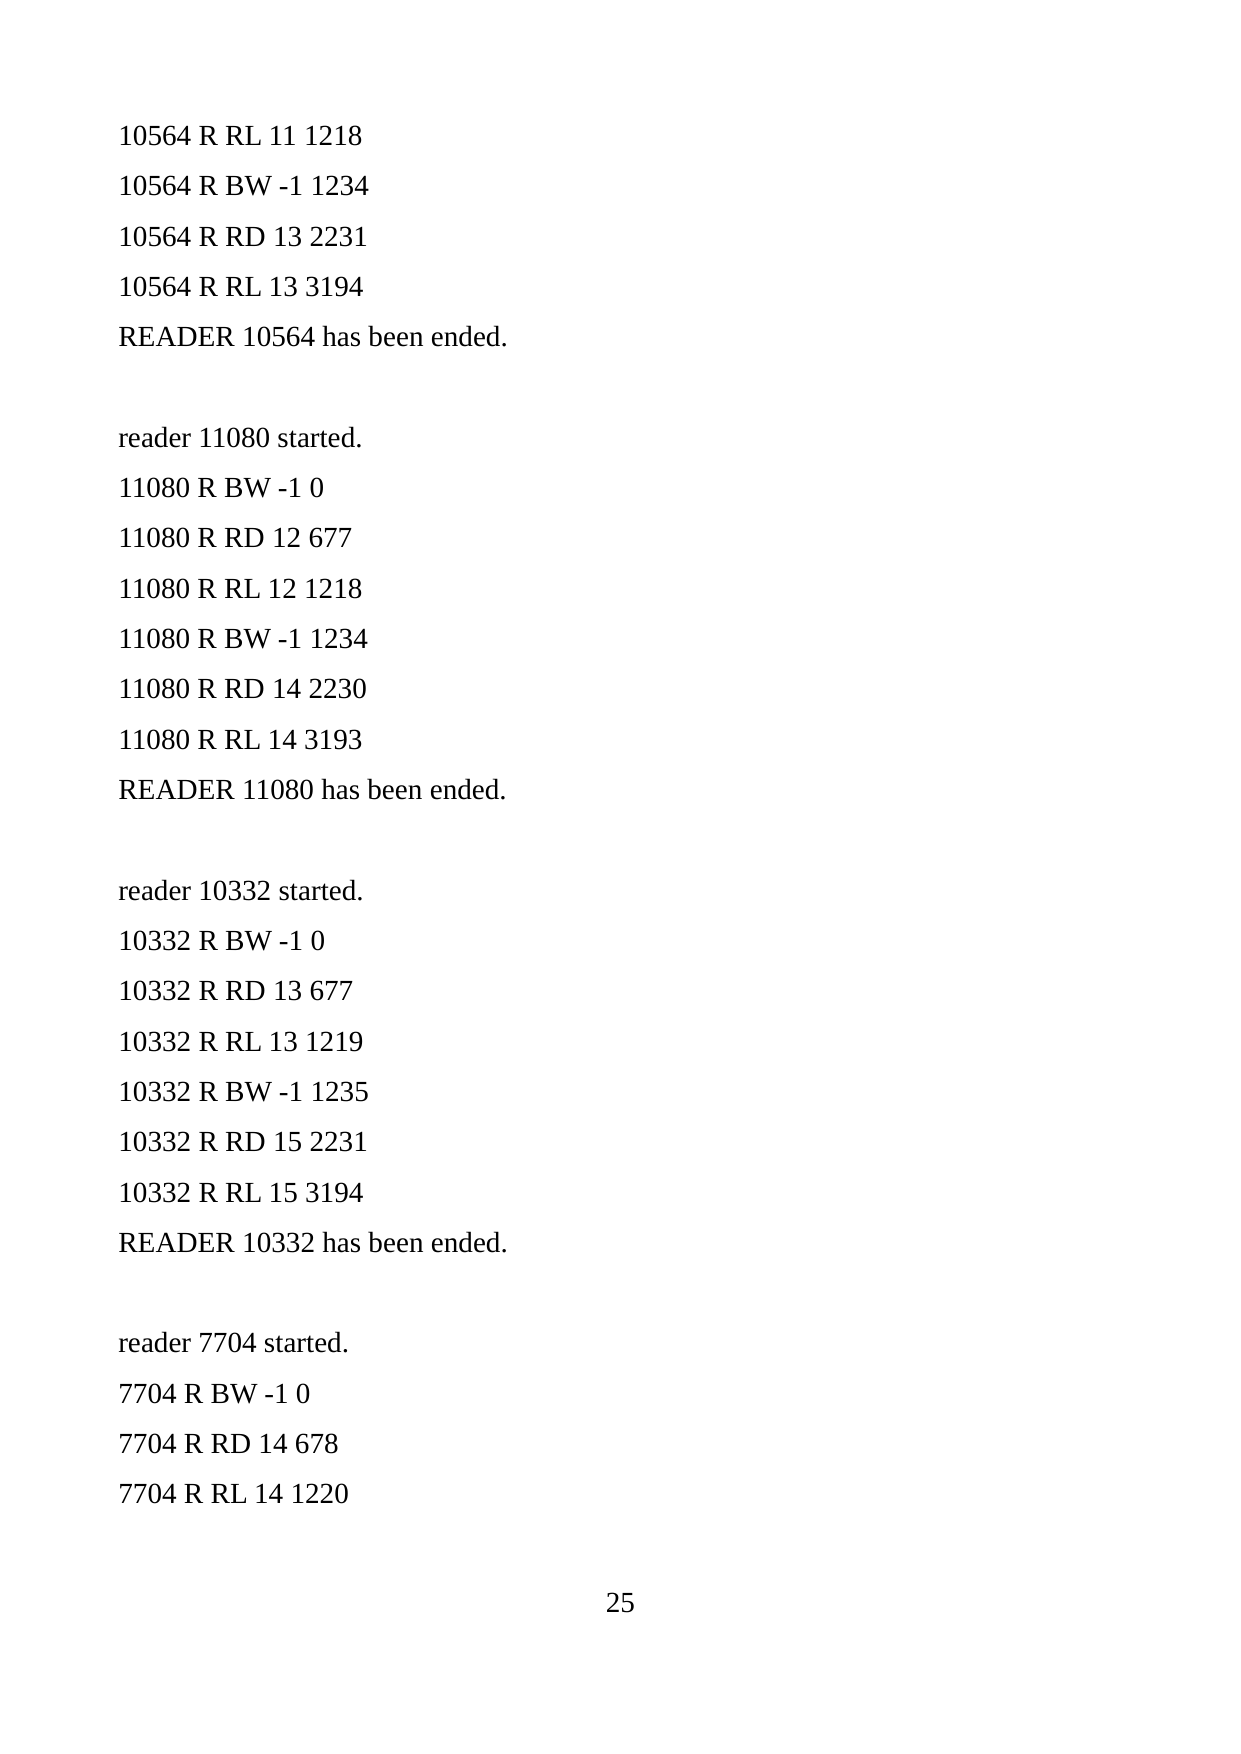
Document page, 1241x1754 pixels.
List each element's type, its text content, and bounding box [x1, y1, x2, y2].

text 10332 R RD 13 677 [118, 973, 1122, 1007]
text 10564 R BW -1 1234 [118, 168, 1122, 202]
text 11080 R BW -1 0 [118, 470, 1122, 504]
text 7704 R BW -1 0 [118, 1376, 1122, 1409]
text READER 10564 has been ended. [118, 319, 1122, 353]
text reader 7704 started. [118, 1326, 1122, 1359]
text 10332 R RL 13 1219 [118, 1024, 1122, 1057]
text 10564 R RD 13 2231 [118, 219, 1122, 252]
text reader 11080 started. [118, 420, 1122, 453]
text 10332 R BW -1 1235 [118, 1074, 1122, 1108]
text 10332 R RD 15 2231 [118, 1124, 1122, 1158]
text 10564 R RL 11 1218 [118, 118, 1122, 152]
text 10332 R RL 15 3194 [118, 1175, 1122, 1208]
text READER 11080 has been ended. [118, 772, 1122, 806]
text 11080 R RD 14 2230 [118, 672, 1122, 705]
text reader 10332 started. [118, 873, 1122, 906]
text 10332 R BW -1 0 [118, 923, 1122, 957]
text 11080 R RD 12 677 [118, 521, 1122, 554]
text 7704 R RL 14 1220 [118, 1477, 1122, 1510]
text 11080 R RL 14 3193 [118, 722, 1122, 755]
text 10564 R RL 13 3194 [118, 269, 1122, 303]
text 7704 R RD 14 678 [118, 1426, 1122, 1460]
text READER 10332 has been ended. [118, 1225, 1122, 1258]
text 11080 R RL 12 1218 [118, 571, 1122, 604]
text 11080 R BW -1 1234 [118, 621, 1122, 655]
